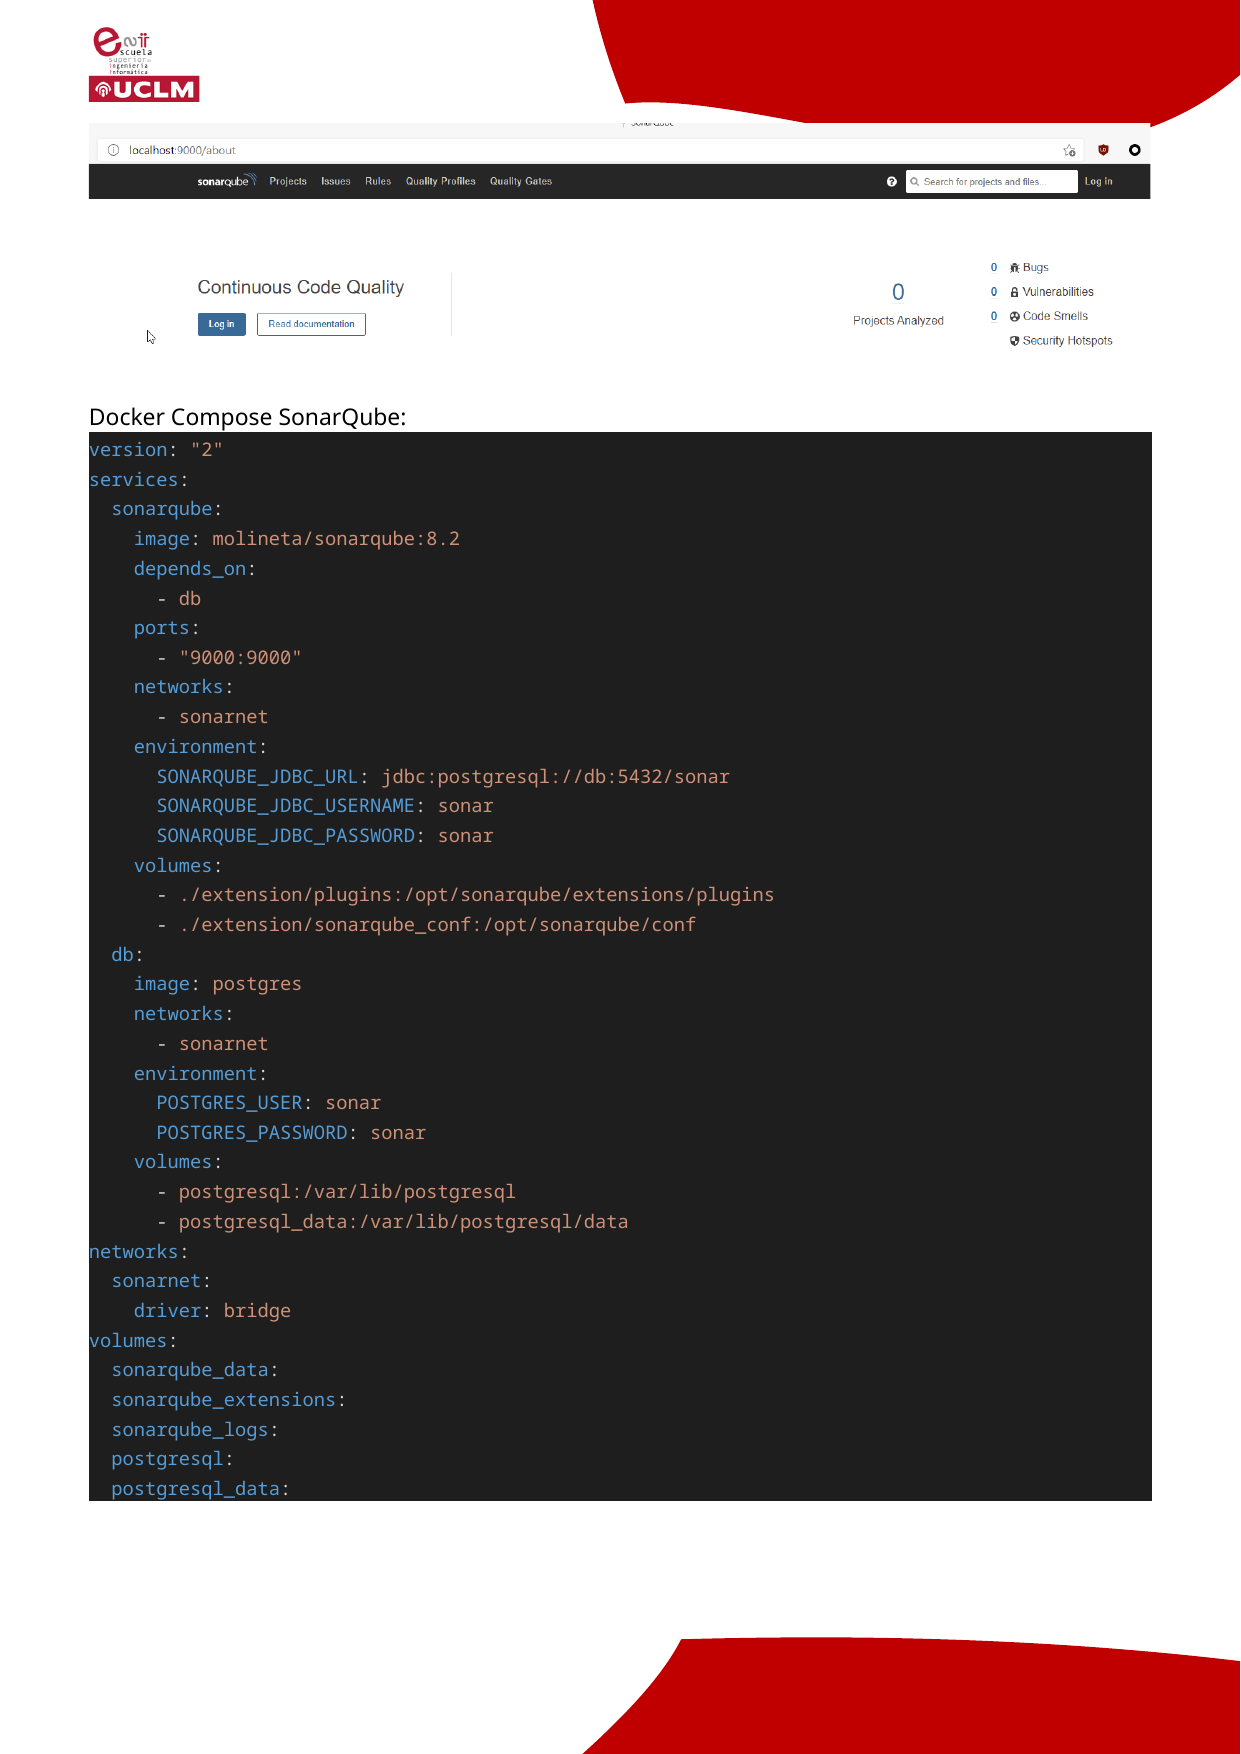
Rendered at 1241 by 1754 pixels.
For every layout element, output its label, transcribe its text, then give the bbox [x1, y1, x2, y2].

text services: [89, 462, 1152, 492]
picture [88, 26, 200, 102]
text image: molineta/sonarqube:8.2 [89, 521, 1152, 551]
text - "9000:9000" [89, 640, 1152, 670]
picture [88, 123, 1151, 370]
text networks: [89, 996, 1152, 1026]
text sonarqube_extensions: [89, 1382, 1152, 1412]
text sonarqube: [89, 492, 1152, 521]
text sonarqube_logs: [89, 1412, 1152, 1442]
text db: [89, 937, 1152, 967]
text networks: [89, 1234, 1152, 1263]
text volumes: [89, 1145, 1152, 1174]
text sonarnet: [89, 1263, 1152, 1293]
text sonarqube_data: [89, 1352, 1152, 1382]
text Docker Compose SonarQube: [89, 401, 1152, 432]
text postgresql_data: [89, 1471, 1152, 1501]
text driver: bridge [89, 1293, 1152, 1323]
text POSTGRES_USER: sonar [89, 1085, 1152, 1115]
text environment: [89, 1056, 1152, 1085]
text networks: [89, 670, 1152, 699]
text - sonarnet [89, 699, 1152, 729]
text - postgresql:/var/lib/postgresql [89, 1174, 1152, 1204]
text depends_on: [89, 551, 1152, 581]
text - ./extension/plugins:/opt/sonarqube/extensions/plugins [89, 877, 1152, 907]
text image: postgres [89, 967, 1152, 996]
text SONARQUBE_JDBC_USERNAME: sonar [89, 788, 1152, 818]
text SONARQUBE_JDBC_PASSWORD: sonar [89, 818, 1152, 848]
text POSTGRES_PASSWORD: sonar [89, 1115, 1152, 1145]
text postgresql: [89, 1442, 1152, 1471]
text - db [89, 581, 1152, 610]
text volumes: [89, 848, 1152, 877]
text environment: [89, 729, 1152, 759]
text volumes: [89, 1323, 1152, 1352]
text - postgresql_data:/var/lib/postgresql/data [89, 1204, 1152, 1234]
text SONARQUBE_JDBC_URL: jdbc:postgresql://db:5432/sonar [89, 759, 1152, 788]
text ports: [89, 610, 1152, 640]
text - ./extension/sonarqube_conf:/opt/sonarqube/conf [89, 907, 1152, 937]
text version: "2" [89, 432, 1152, 462]
text - sonarnet [89, 1026, 1152, 1056]
